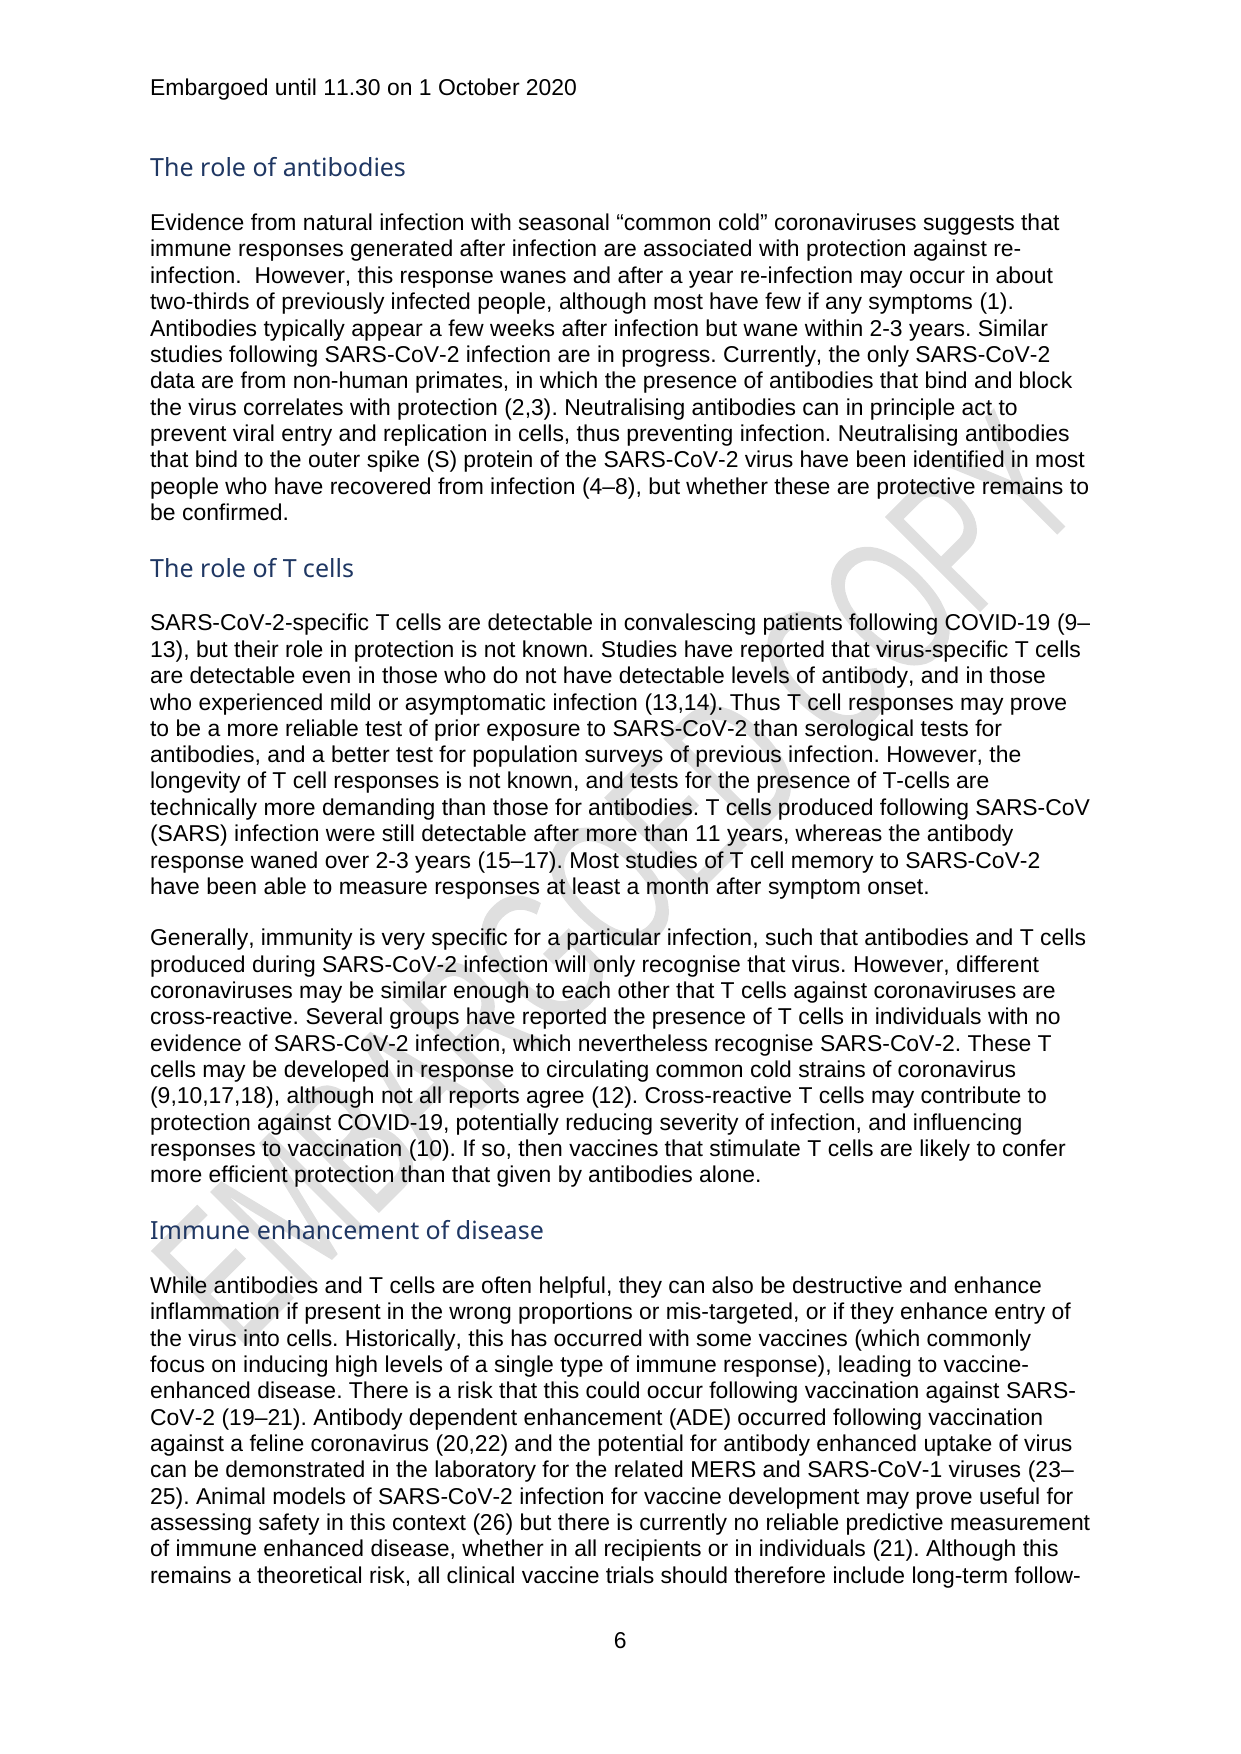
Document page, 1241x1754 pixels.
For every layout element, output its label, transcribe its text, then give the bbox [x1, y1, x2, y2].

text SARS-CoV-2-specific T cells are detectable in convalescing patients following COVID-19 (9–13), but their role in protection is not known. Studies have reported that virus-specific T cells are detectable even in those who do not have detectable levels of antibody, and in those who experienced mild or asymptomatic infection (13,14). Thus T cell responses may prove to be a more reliable test of prior exposure to SARS-CoV-2 than serological tests for antibodies, and a better test for population surveys of previous infection. However, the longevity of T cell responses is not known, and tests for the presence of T-cells are technically more demanding than those for antibodies. T cells produced following SARS-CoV (SARS) infection were still detectable after more than 11 years, whereas the antibody response waned over 2-3 years (15–17). Most studies of T cell memory to SARS-CoV-2 have been able to measure responses at least a month after symptom onset. [150, 609, 1090, 899]
text Evidence from natural infection with seasonal “common cold” coronaviruses suggests that immune responses generated after infection are associated with protection against re-infection. However, this response wanes and after a year re-infection may occur in about two-thirds of previously infected people, although most have few if any symptoms (1). Antibodies typically appear a few weeks after infection but wane within 2-3 years. Similar studies following SARS-CoV-2 infection are in progress. Currently, the only SARS-CoV-2 data are from non-human primates, in which the presence of antibodies that bind and block the virus correlates with protection (2,3). Neutralising antibodies can in principle act to prevent viral entry and replication in cells, thus preventing infection. Neutralising antibodies that bind to the outer spike (S) protein of the SARS-CoV-2 virus have been identified in most people who have recovered from infection (4–8), but whether these are protective remains to be confirmed. [150, 209, 1090, 525]
text The role of antibodies [150, 150, 1090, 184]
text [150, 1272, 1090, 1588]
text The role of T cells [150, 550, 1090, 584]
text Immune enhancement of disease [150, 1213, 1090, 1247]
text Generally, immunity is very specific for a particular infection, such that antibodies and T cells produced during SARS-CoV-2 infection will only recognise that virus. However, different coronaviruses may be similar enough to each other that T cells against coronaviruses are cross-reactive. Several groups have reported the presence of T cells in individuals with no evidence of SARS-CoV-2 infection, which nevertheless recognise SARS-CoV-2. These T cells may be developed in response to circulating common cold strains of coronavirus (9,10,17,18), although not all reports agree (12). Cross-reactive T cells may contribute to protection against COVID-19, potentially reducing severity of infection, and influencing responses to vaccination (10). If so, then vaccines that stimulate T cells are likely to confer more efficient protection than that given by antibodies alone. [150, 924, 1090, 1188]
